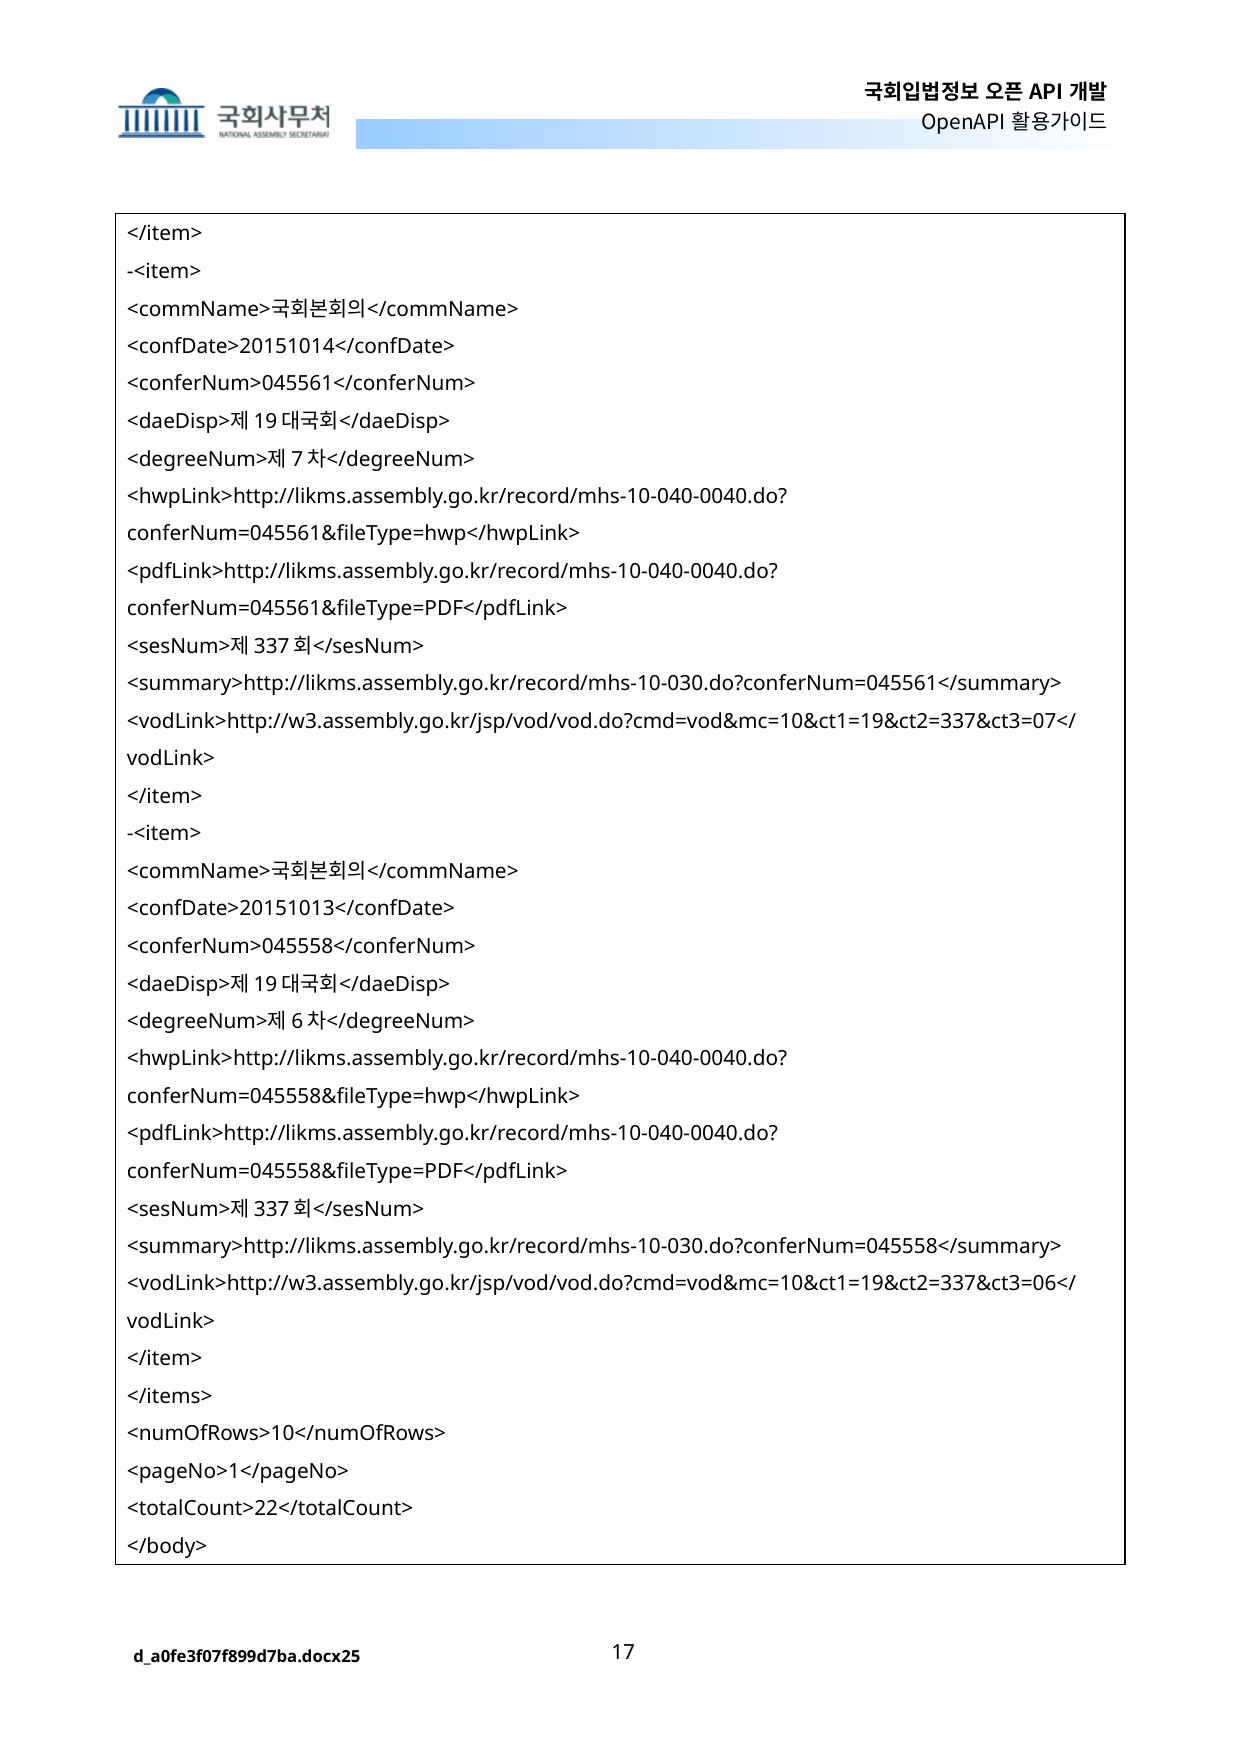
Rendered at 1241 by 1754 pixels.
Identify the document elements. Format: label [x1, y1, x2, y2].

table_cell [116, 214, 1124, 1564]
picture [118, 88, 330, 138]
